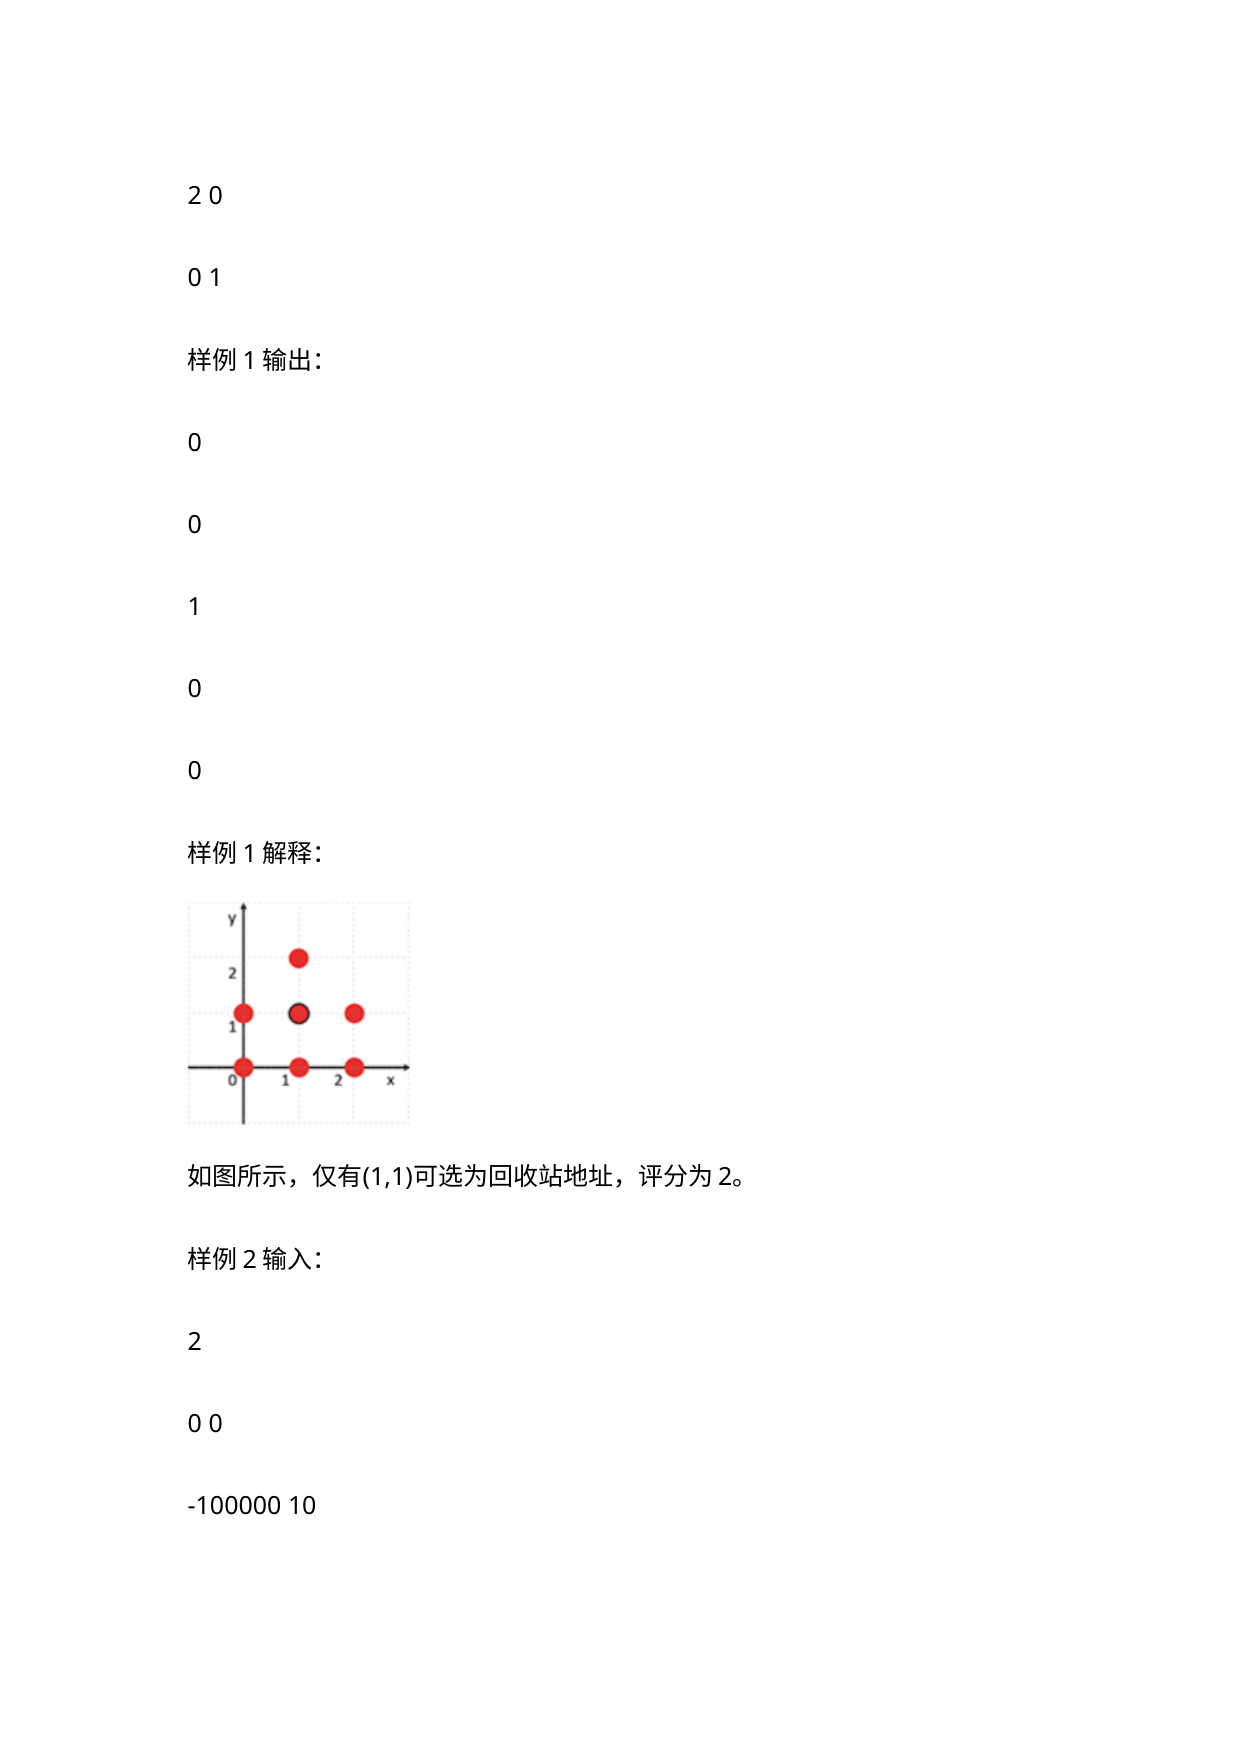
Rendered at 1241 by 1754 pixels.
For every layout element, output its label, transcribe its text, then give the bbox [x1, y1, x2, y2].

text 0 [187, 655, 1053, 720]
text 样例1解释： [187, 819, 1053, 884]
text -100000 10 [187, 1472, 1053, 1537]
text 0 [187, 491, 1053, 556]
text 2 [187, 1308, 1053, 1373]
text 0 1 [187, 244, 1053, 309]
text 如图所示，仅有(1,1)可选为回收站地址，评分为2。 [187, 1142, 1053, 1207]
text 样例2输入： [187, 1225, 1053, 1290]
text 样例1输出： [187, 326, 1053, 391]
text 0 [187, 409, 1053, 474]
text 2 0 [187, 162, 1053, 227]
picture [187, 902, 410, 1125]
text 1 [187, 573, 1053, 638]
text 0 0 [187, 1390, 1053, 1455]
text 0 [187, 737, 1053, 802]
